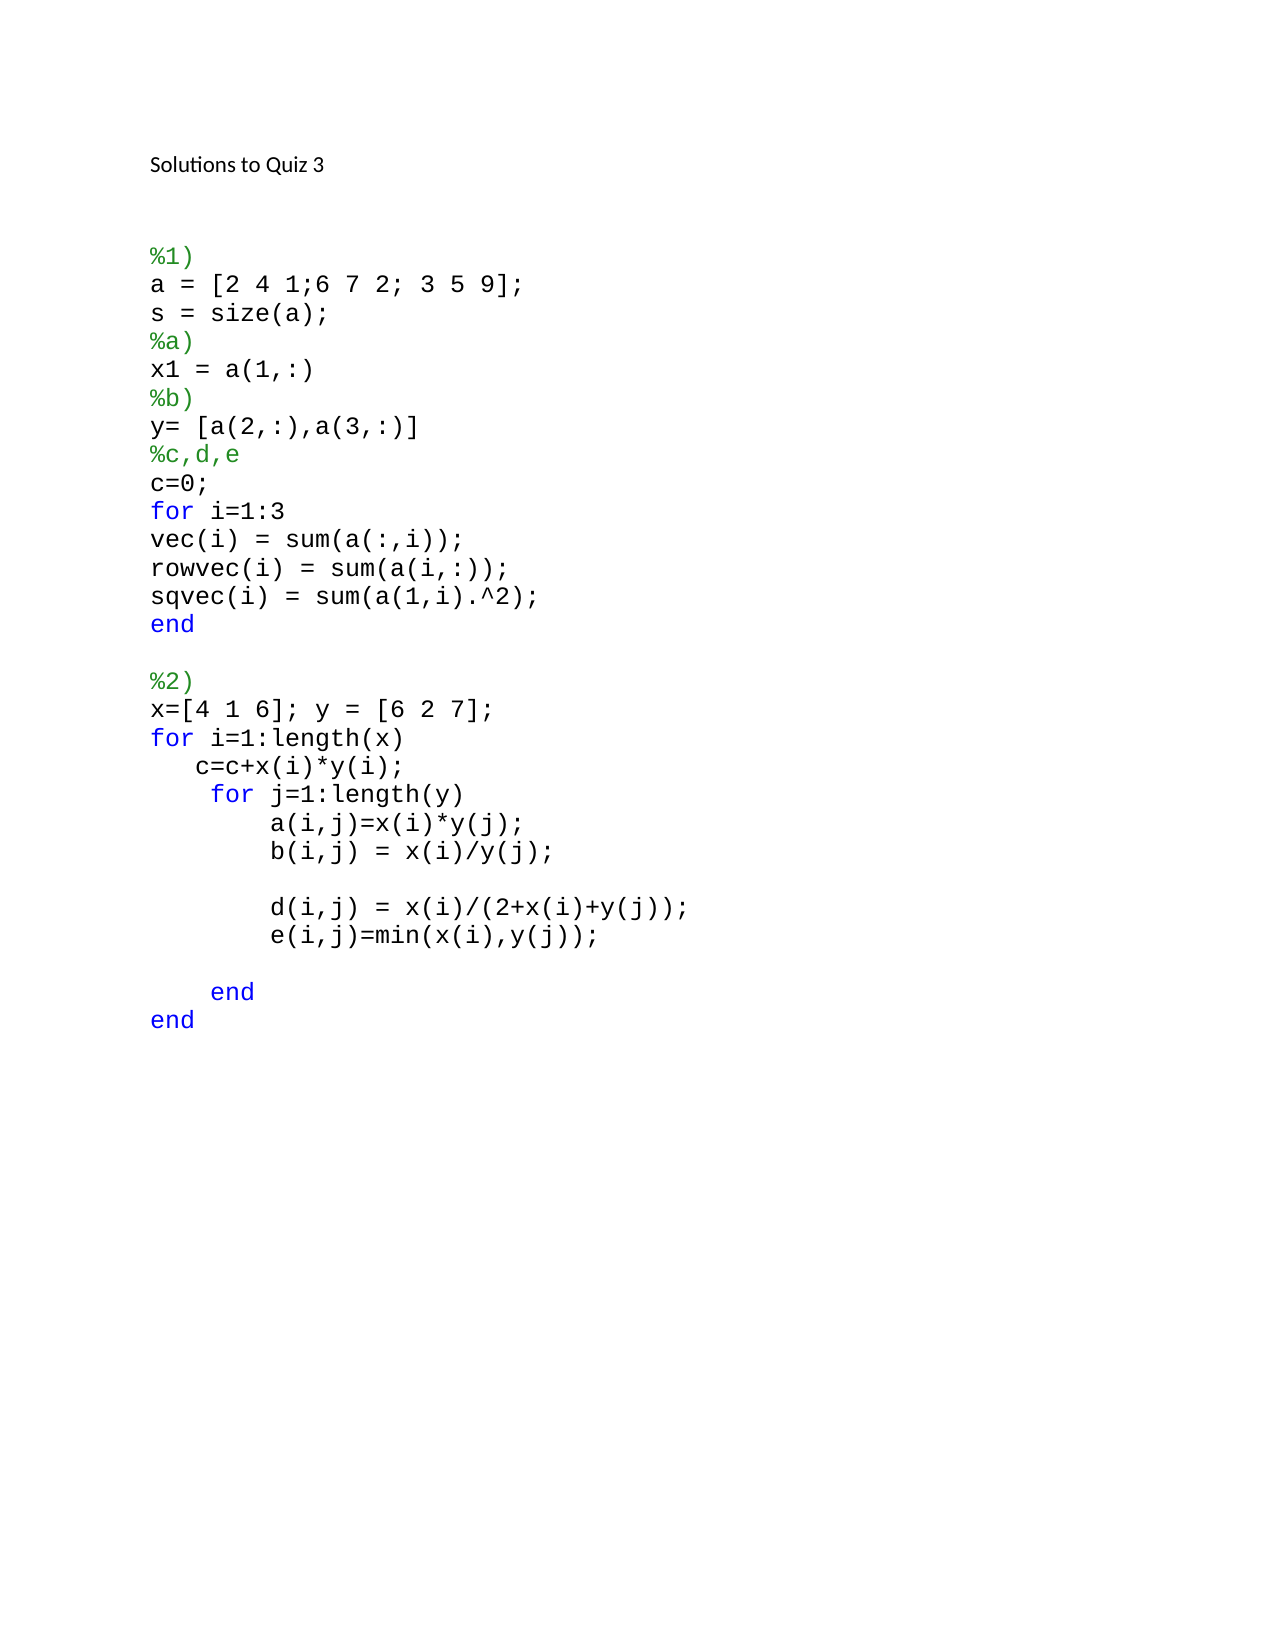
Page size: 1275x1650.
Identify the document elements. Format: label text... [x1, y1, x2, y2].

text x1 = a(1,:) [150, 357, 1125, 385]
text c=c+x(i)*y(i); [150, 753, 1125, 782]
text d(i,j) = x(i)/(2+x(i)+y(j)); [150, 895, 1125, 923]
text for i=1:length(x) [150, 725, 1125, 753]
text s = size(a); [150, 300, 1125, 329]
text %a) [150, 329, 1125, 357]
text rowvec(i) = sum(a(i,:)); [150, 555, 1125, 584]
text end [150, 979, 1125, 1008]
text sqvec(i) = sum(a(1,i).^2); [150, 584, 1125, 612]
text %2) [150, 668, 1125, 697]
text %1) [150, 244, 1125, 272]
text end [150, 1008, 1125, 1036]
text %b) [150, 385, 1125, 414]
text for j=1:length(y) [150, 782, 1125, 810]
text c=0; [150, 470, 1125, 499]
text for i=1:3 [150, 499, 1125, 527]
text %c,d,e [150, 442, 1125, 470]
text y= [a(2,:),a(3,:)] [150, 414, 1125, 442]
text x=[4 1 6]; y = [6 2 7]; [150, 697, 1125, 725]
text Solutions to Quiz 3 [150, 150, 1125, 178]
text a = [2 4 1;6 7 2; 3 5 9]; [150, 272, 1125, 300]
text vec(i) = sum(a(:,i)); [150, 527, 1125, 555]
text a(i,j)=x(i)*y(j); [150, 810, 1125, 838]
text end [150, 612, 1125, 640]
text b(i,j) = x(i)/y(j); [150, 838, 1125, 867]
text e(i,j)=min(x(i),y(j)); [150, 923, 1125, 951]
